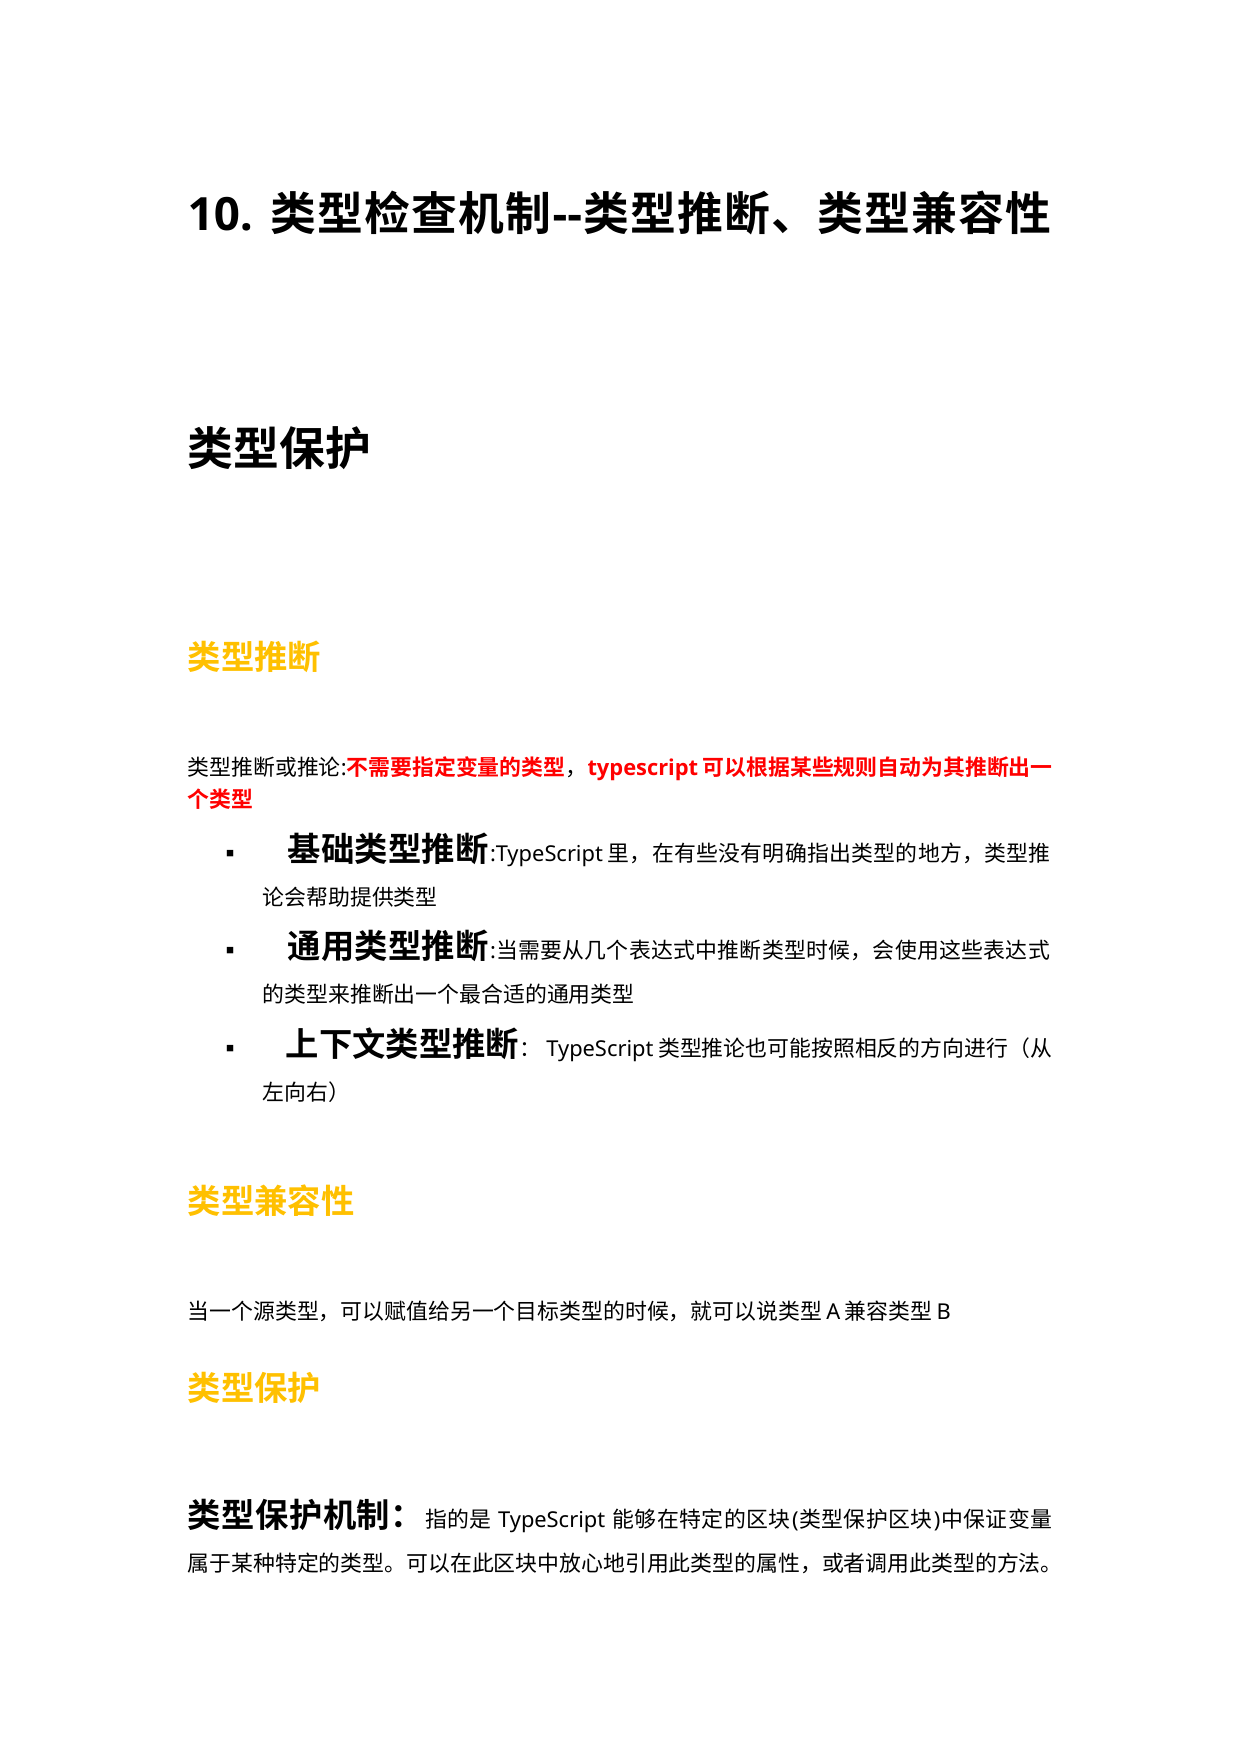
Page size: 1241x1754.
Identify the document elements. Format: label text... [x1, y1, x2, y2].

subtitle 10. 类型检查机制--类型推断、类型兼容性、类型保护 [187, 162, 1053, 494]
list 基础类型推断:TypeScript里，在有些没有明确指出类型的地方，类型推论会帮助提供类型 [225, 814, 1053, 912]
text 当一个源类型，可以赋值给另一个目标类型的时候，就可以说类型A兼容类型B [187, 1294, 1053, 1326]
text 类型保护机制：指的是 TypeScript 能够在特定的区块(类型保护区块)中保证变量属于某种特定的类型。可以在此区块中放心地引用此类型的属性，或者调用此类型的方法。 [187, 1481, 1053, 1578]
text 类型推断或推论:不需要指定变量的类型，typescript可以根据某些规则自动为其推断出一个类型 [187, 749, 1053, 814]
subtitle 类型保护 [187, 1353, 1053, 1418]
list 上下文类型推断： TypeScript类型推论也可能按照相反的方向进行（从左向右） [225, 1009, 1053, 1107]
list 通用类型推断:当需要从几个表达式中推断类型时候，会使用这些表达式的类型来推断出一个最合适的通用类型 [225, 912, 1053, 1009]
subtitle 类型兼容性 [187, 1167, 1053, 1232]
subtitle 类型推断 [187, 622, 1053, 687]
